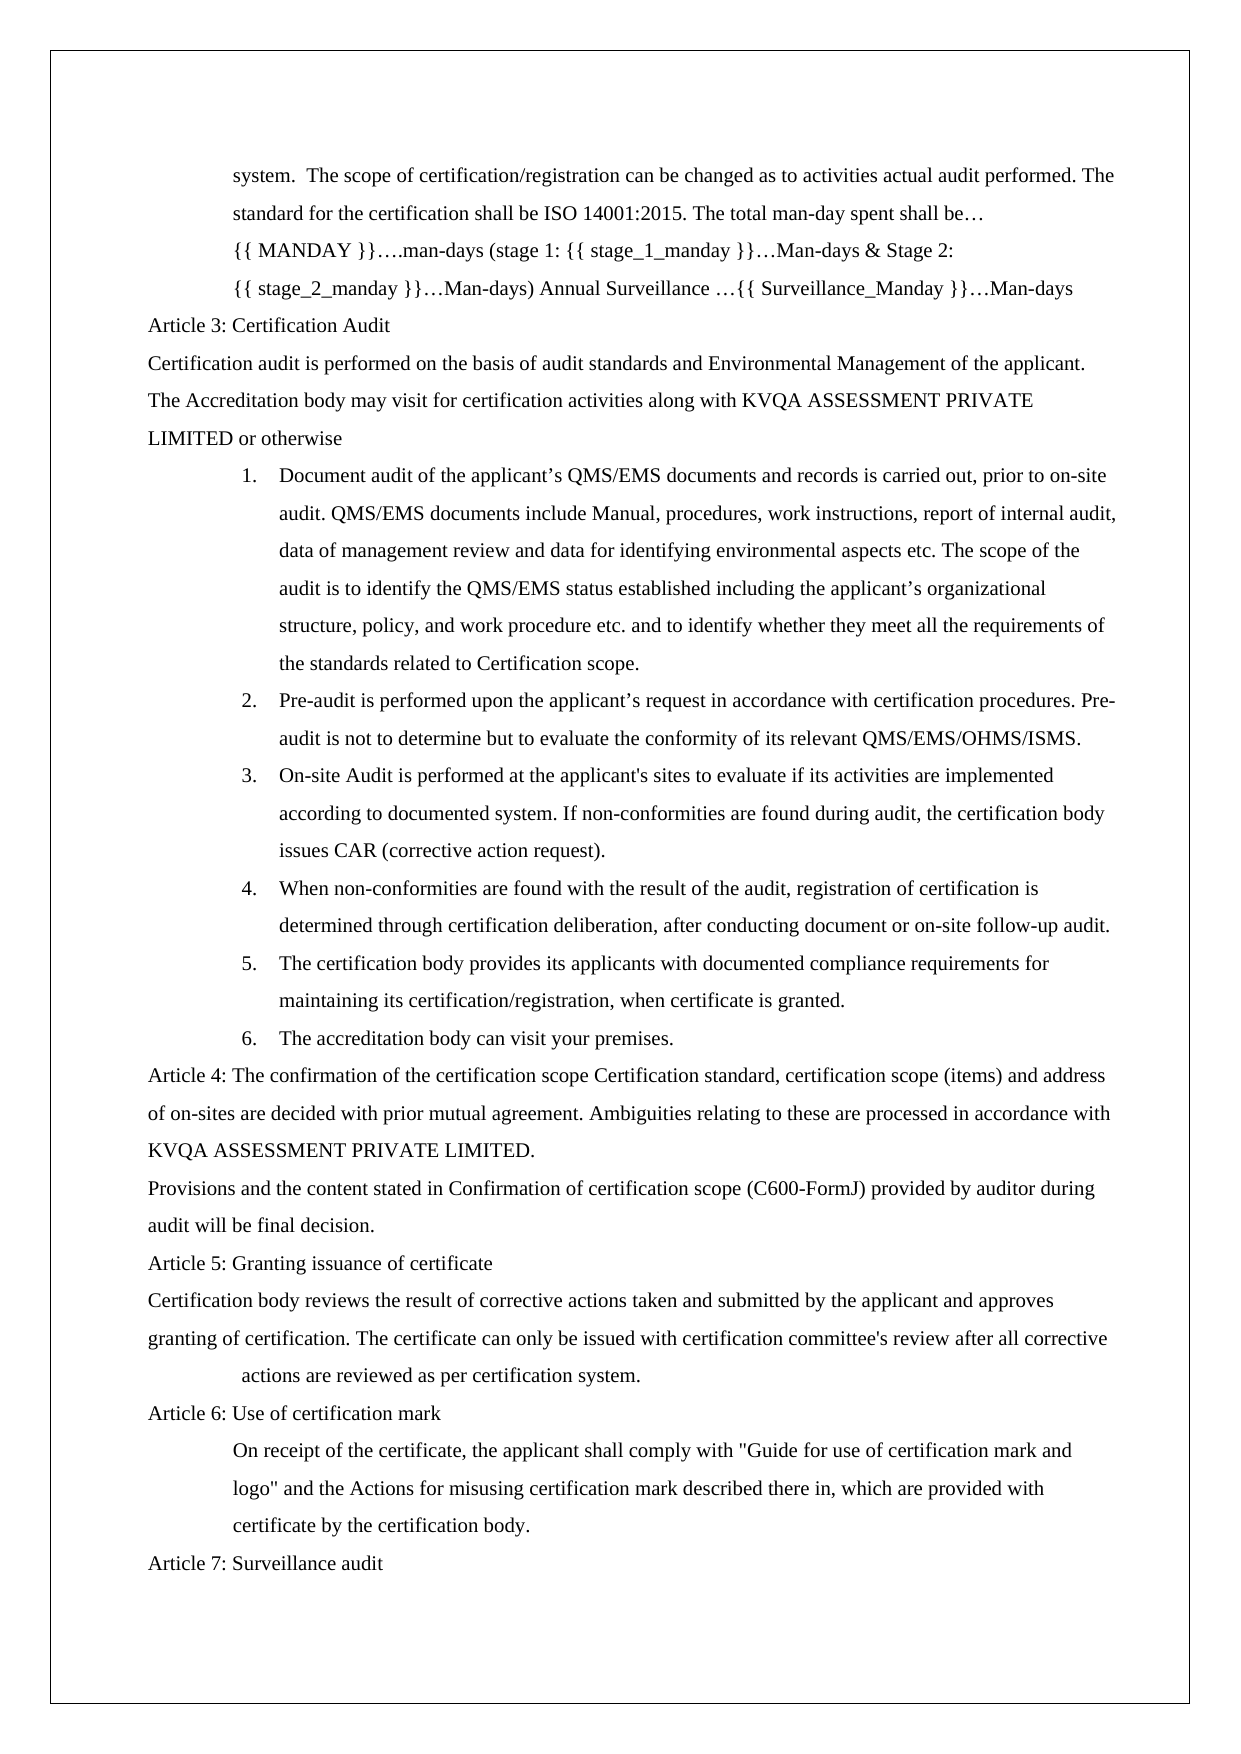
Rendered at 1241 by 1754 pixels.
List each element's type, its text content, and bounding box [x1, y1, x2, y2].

list When non-conformities are found with the result of the audit, registration of certification is determined through certification deliberation, after conducting document or on-site follow-up audit. [241, 869, 1122, 944]
list The accreditation body can visit your premises. [241, 1019, 1122, 1056]
text Article 5: Granting issuance of certificate [148, 1244, 1122, 1281]
text On receipt of the certificate, the applicant shall comply with "Guide for use of certification mark and logo" and the Actions for misusing certification mark described there in, which are provided with certificate by the certification body. [148, 1431, 1122, 1544]
text Article 4: The confirmation of the certification scope Certification standard, certification scope (items) and address of on-sites are decided with prior mutual agreement. Ambiguities relating to these are processed in accordance with KVQA ASSESSMENT PRIVATE LIMITED. [148, 1056, 1122, 1169]
text Article 3: Certification Audit [148, 306, 1122, 344]
text Provisions and the content stated in Confirmation of certification scope (C600-FormJ) provided by auditor during audit will be final decision. [148, 1169, 1122, 1244]
text Article 7: Surveillance audit [148, 1544, 1122, 1581]
list Pre-audit is performed upon the applicant’s request in accordance with certification procedures. Pre-audit is not to determine but to evaluate the conformity of its relevant QMS/EMS/OHMS/ISMS. [241, 681, 1122, 756]
list Document audit of the applicant’s QMS/EMS documents and records is carried out, prior to on-site audit. QMS/EMS documents include Manual, procedures, work instructions, report of internal audit, data of management review and data for identifying environmental aspects etc. The scope of the audit is to identify the QMS/EMS status established including the applicant’s organizational structure, policy, and work procedure etc. and to identify whether they meet all the requirements of the standards related to Certification scope. [241, 456, 1122, 681]
list The certification body provides its applicants with documented compliance requirements for maintaining its certification/registration, when certificate is granted. [241, 944, 1122, 1019]
text Article 6: Use of certification mark [148, 1394, 1122, 1431]
text Certification body reviews the result of corrective actions taken and submitted by the applicant and approves [148, 1281, 1122, 1319]
text Certification audit is performed on the basis of audit standards and Environmental Management of the applicant. The Accreditation body may visit for certification activities along with KVQA ASSESSMENT PRIVATE LIMITED or otherwise [148, 344, 1122, 456]
text granting of certification. The certificate can only be issued with certification committee's review after all corrective actions are reviewed as per certification system. [148, 1319, 1122, 1394]
list On-site Audit is performed at the applicant's sites to evaluate if its activities are implemented according to documented system. If non-conformities are found during audit, the certification body issues CAR (corrective action request). [241, 756, 1122, 869]
